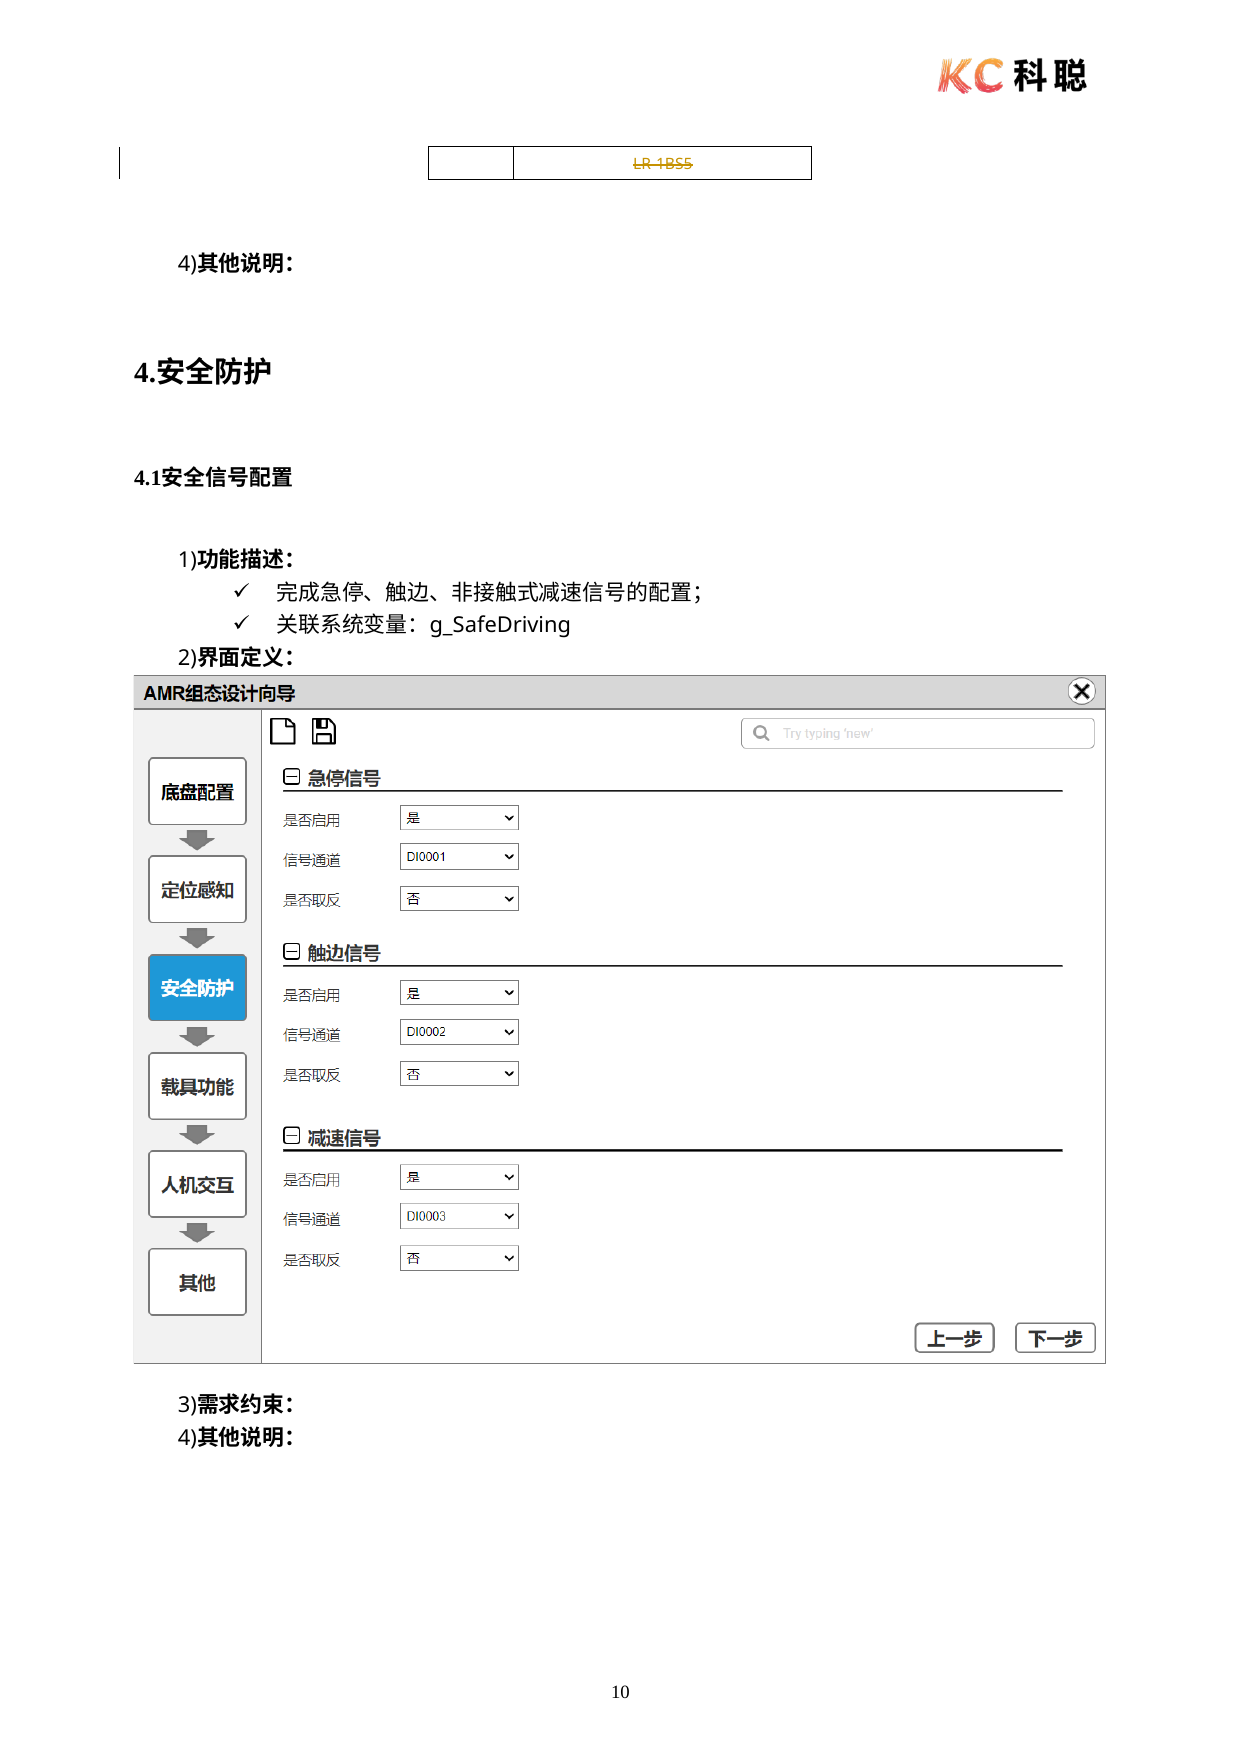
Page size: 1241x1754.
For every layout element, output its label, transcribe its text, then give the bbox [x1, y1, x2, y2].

text 1)功能描述： [134, 542, 1106, 575]
text 4)其他说明： [134, 1420, 1106, 1452]
list 完成急停、触边、非接触式减速信号的配置； [232, 575, 1106, 607]
table_cell [514, 147, 811, 179]
subtitle 安全信号配置 [134, 460, 1106, 492]
picture [919, 39, 1102, 108]
subtitle 安全防护 [134, 337, 1106, 402]
text 4)其他说明： [134, 245, 1106, 278]
text 3)需求约束： [134, 1387, 1106, 1420]
text 2)界面定义： [134, 640, 1106, 672]
table_cell [429, 147, 513, 179]
list 关联系统变量：g_SafeDriving [232, 607, 1106, 640]
picture [133, 672, 1107, 1369]
